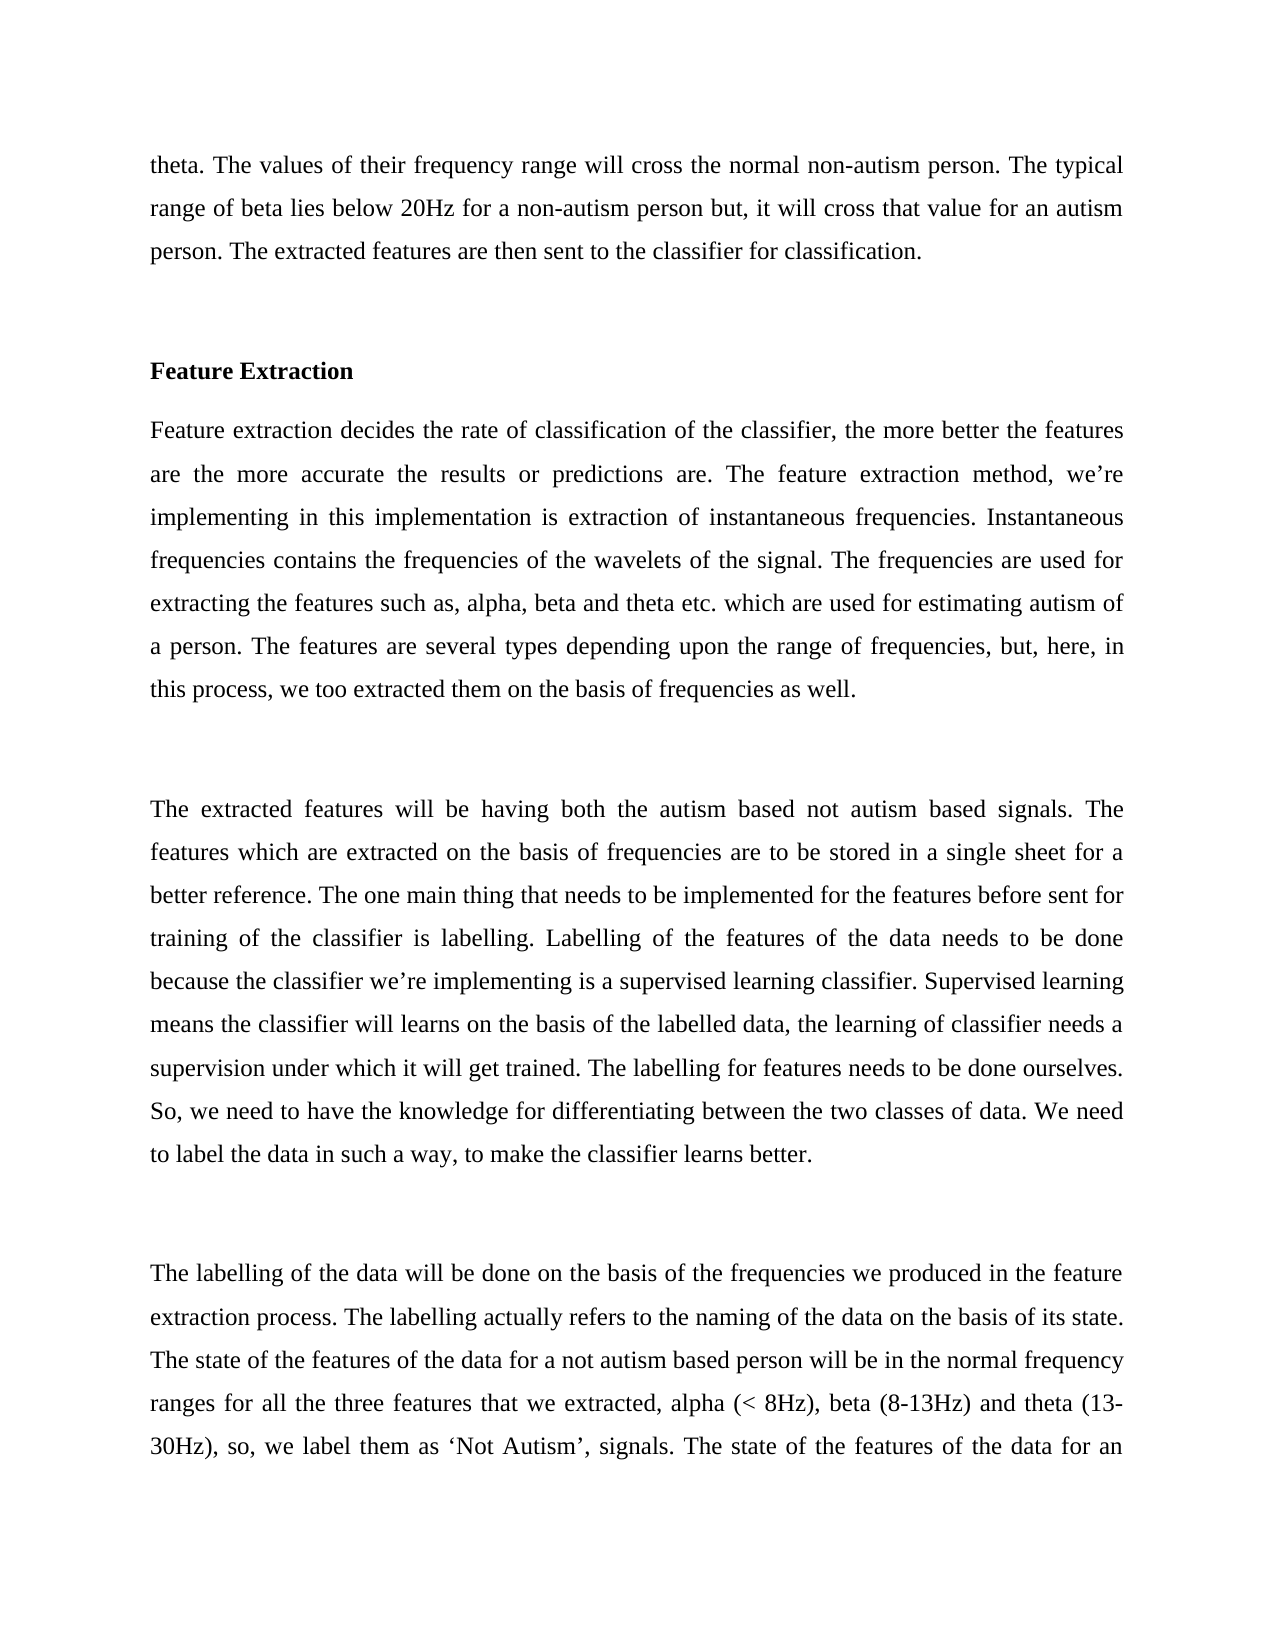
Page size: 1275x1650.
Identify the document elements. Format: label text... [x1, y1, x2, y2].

text Feature Extraction [150, 356, 1125, 384]
text The extracted features will be having both the autism based not autism based signals. The features which are extracted on the basis of frequencies are to be stored in a single sheet for a better reference. The one main thing that needs to be implemented for the features before sent for training of the classifier is labelling. Labelling of the features of the data needs to be done because the classifier we’re implementing is a supervised learning classifier. Supervised learning means the classifier will learns on the basis of the labelled data, the learning of classifier needs a supervision under which it will get trained. The labelling for features needs to be done ourselves. So, we need to have the knowledge for differentiating between the two classes of data. We need to label the data in such a way, to make the classifier learns better. [150, 794, 1125, 1168]
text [150, 150, 1125, 265]
text Feature extraction decides the rate of classification of the classifier, the more better the features are the more accurate the results or predictions are. The feature extraction method, we’re implementing in this implementation is extraction of instantaneous frequencies. Instantaneous frequencies contains the frequencies of the wavelets of the signal. The frequencies are used for extracting the features such as, alpha, beta and theta etc. which are used for estimating autism of a person. The features are several types depending upon the range of frequencies, but, here, in this process, we too extracted them on the basis of frequencies as well. [150, 416, 1125, 703]
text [150, 1258, 1125, 1460]
